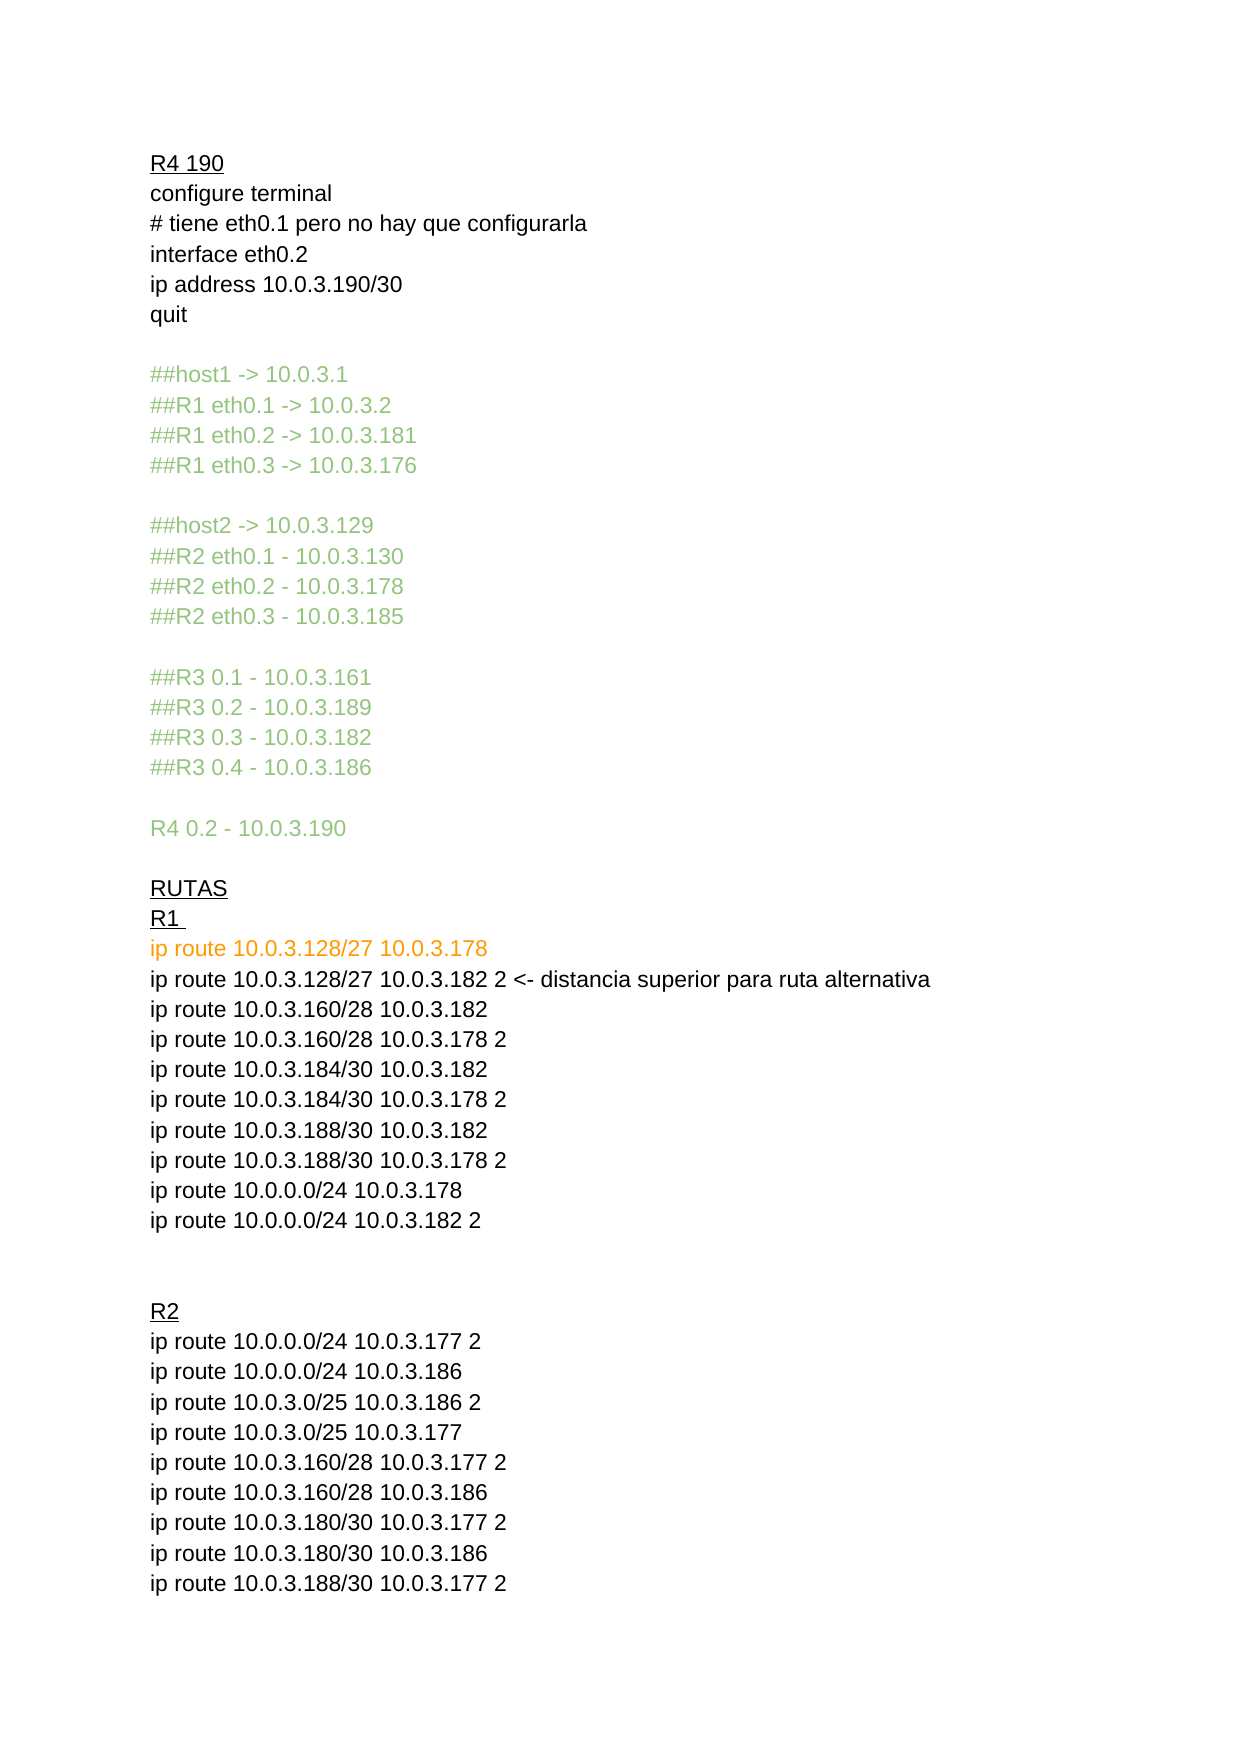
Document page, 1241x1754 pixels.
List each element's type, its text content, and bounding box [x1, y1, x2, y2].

text ip route 10.0.3.0/25 10.0.3.177 [150, 1419, 1090, 1445]
text ip route 10.0.0.0/24 10.0.3.177 2 [150, 1328, 1090, 1354]
text ##R2 eth0.1 - 10.0.3.130 [150, 543, 1090, 569]
text ##R3 0.4 - 10.0.3.186 [150, 754, 1090, 781]
text interface eth0.2 [150, 241, 1090, 267]
text ##R2 eth0.3 - 10.0.3.185 [150, 603, 1090, 629]
text ##R3 0.3 - 10.0.3.182 [150, 724, 1090, 750]
text R4 190 [150, 150, 1090, 176]
text ip route 10.0.3.128/27 10.0.3.182 2 <- distancia superior para ruta alternativa [150, 966, 1090, 992]
text ip route 10.0.3.128/27 10.0.3.178 [150, 935, 1090, 962]
text ip route 10.0.3.180/30 10.0.3.186 [150, 1539, 1090, 1566]
text ip route 10.0.3.160/28 10.0.3.186 [150, 1479, 1090, 1506]
text ip route 10.0.0.0/24 10.0.3.186 [150, 1358, 1090, 1385]
text ip route 10.0.3.180/30 10.0.3.177 2 [150, 1509, 1090, 1536]
text ip route 10.0.3.184/30 10.0.3.178 2 [150, 1086, 1090, 1113]
text ##R3 0.2 - 10.0.3.189 [150, 694, 1090, 720]
text R1 [150, 905, 1090, 932]
text RUTAS [150, 875, 1090, 901]
text R2 [150, 1298, 1090, 1324]
text ip route 10.0.3.188/30 10.0.3.182 [150, 1117, 1090, 1143]
text ##host2 -> 10.0.3.129 [150, 512, 1090, 539]
text ip route 10.0.3.188/30 10.0.3.178 2 [150, 1147, 1090, 1173]
text ip route 10.0.0.0/24 10.0.3.182 2 [150, 1207, 1090, 1234]
text ip route 10.0.3.160/28 10.0.3.177 2 [150, 1449, 1090, 1475]
text ##R3 0.1 - 10.0.3.161 [150, 663, 1090, 690]
text ##R1 eth0.1 -> 10.0.3.2 [150, 392, 1090, 418]
text ip route 10.0.3.0/25 10.0.3.186 2 [150, 1388, 1090, 1415]
text configure terminal [150, 180, 1090, 207]
text ip route 10.0.3.160/28 10.0.3.182 [150, 996, 1090, 1022]
text ##host1 -> 10.0.3.1 [150, 361, 1090, 388]
text R4 0.2 - 10.0.3.190 [150, 814, 1090, 841]
text ip route 10.0.3.160/28 10.0.3.178 2 [150, 1026, 1090, 1052]
text ip route 10.0.3.184/30 10.0.3.182 [150, 1056, 1090, 1083]
text ##R1 eth0.3 -> 10.0.3.176 [150, 452, 1090, 478]
text quit [150, 301, 1090, 327]
text ip route 10.0.3.188/30 10.0.3.177 2 [150, 1570, 1090, 1596]
text ##R2 eth0.2 - 10.0.3.178 [150, 573, 1090, 599]
text ip address 10.0.3.190/30 [150, 271, 1090, 297]
text # tiene eth0.1 pero no hay que configurarla [150, 210, 1090, 237]
text ip route 10.0.0.0/24 10.0.3.178 [150, 1177, 1090, 1203]
text ##R1 eth0.2 -> 10.0.3.181 [150, 422, 1090, 448]
